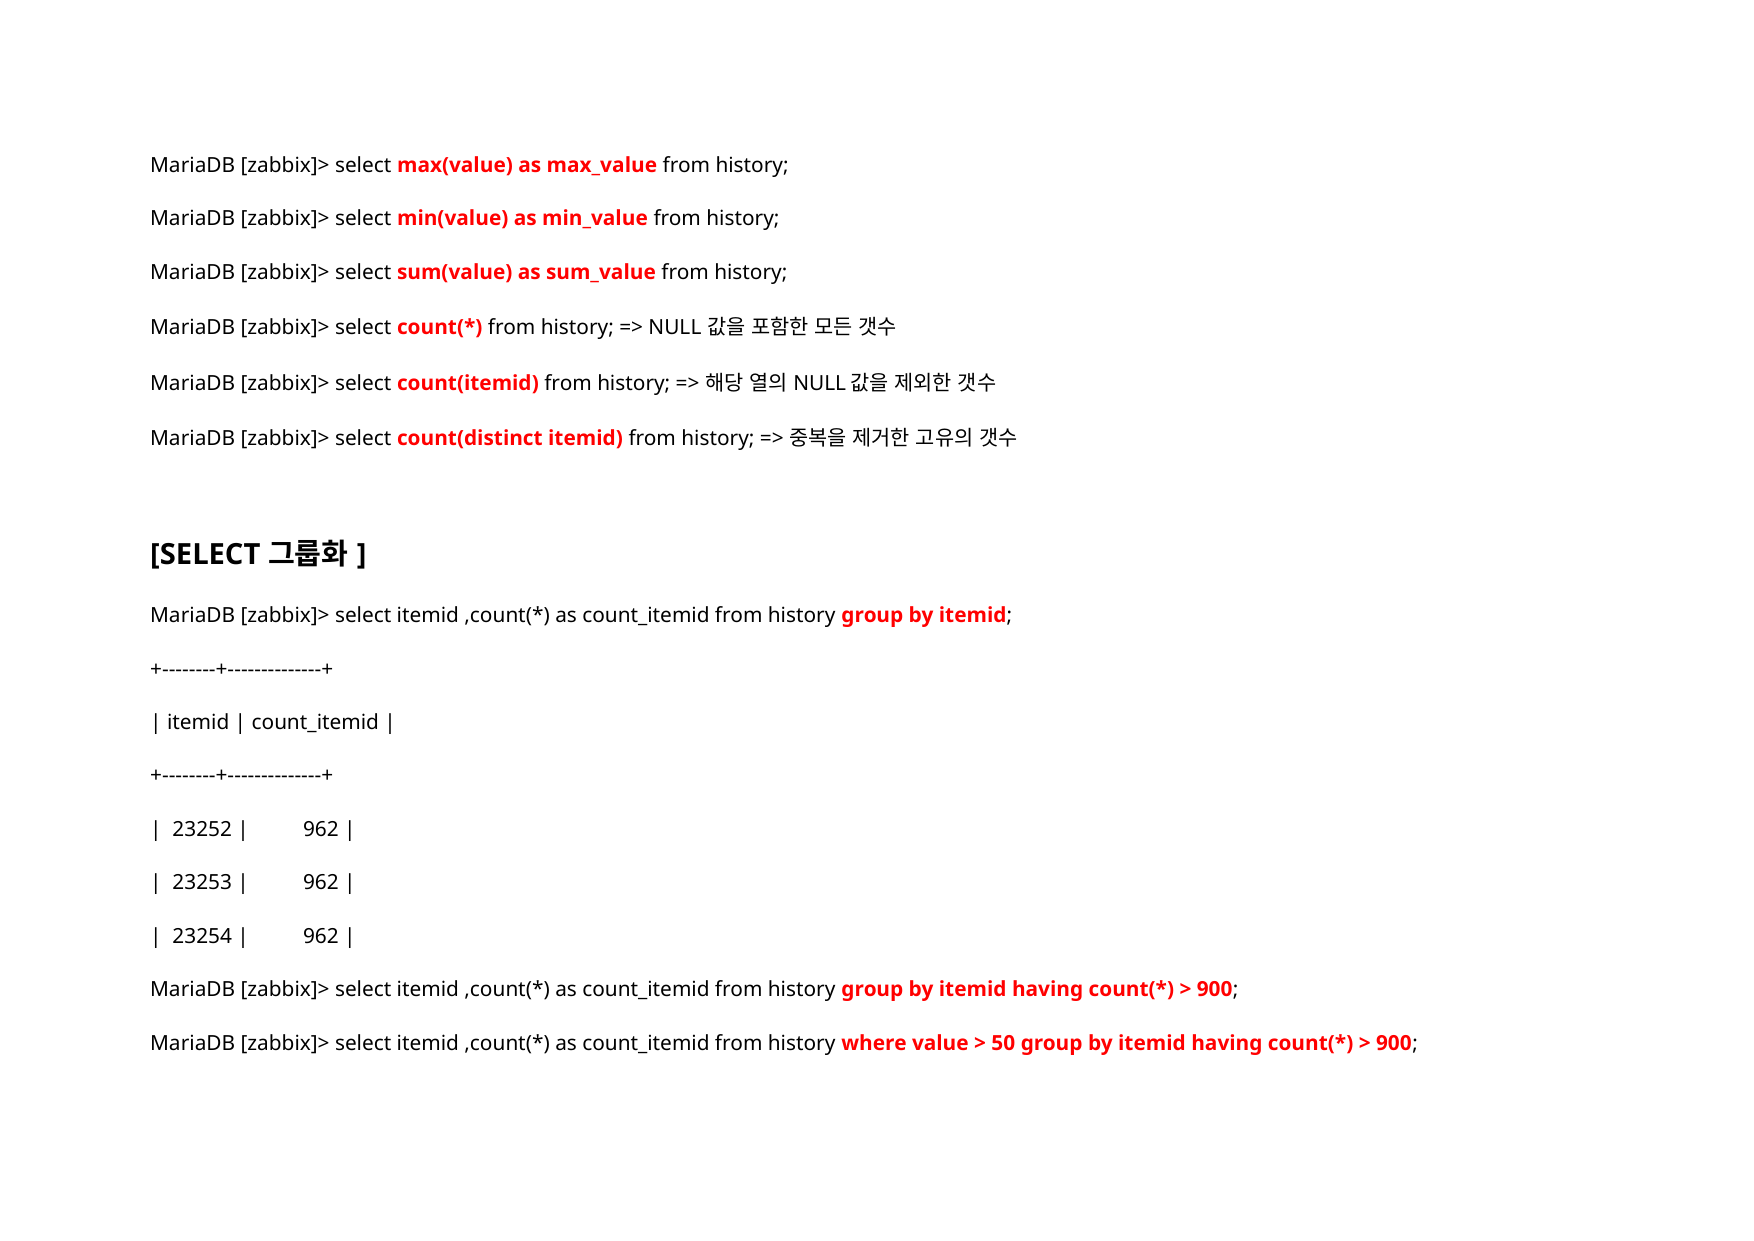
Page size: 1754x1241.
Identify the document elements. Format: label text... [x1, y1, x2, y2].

text MariaDB [zabbix]> select count(distinct itemid) from history; => 중복을 제거한 고유의 갯수 [150, 422, 1577, 452]
text MariaDB [zabbix]> select count(itemid) from history; => 해당 열의 NULL값을 제외한 갯수 [150, 366, 1577, 396]
text MariaDB [zabbix]> select min(value) as min_value from history; [150, 203, 1577, 232]
text MariaDB [zabbix]> select max(value) as max_value from history; [150, 150, 1577, 178]
text [SELECT 그룹화 ] [150, 531, 1577, 573]
text | itemid | count_itemid | [150, 707, 1577, 736]
text | 23252 | 962 | [150, 814, 1577, 842]
text +--------+--------------+ [150, 654, 1577, 682]
text MariaDB [zabbix]> select count(*) from history; => NULL 값을 포함한 모든 갯수 [150, 310, 1577, 341]
text MariaDB [zabbix]> select itemid ,count(*) as count_itemid from history where value > 50 group by itemid having count(*) > 900; [150, 1028, 1577, 1056]
text | 23253 | 962 | [150, 867, 1577, 896]
text MariaDB [zabbix]> select itemid ,count(*) as count_itemid from history group by itemid; [150, 600, 1577, 629]
text | 23254 | 962 | [150, 921, 1577, 949]
text MariaDB [zabbix]> select sum(value) as sum_value from history; [150, 257, 1577, 285]
text MariaDB [zabbix]> select itemid ,count(*) as count_itemid from history group by itemid having count(*) > 900; [150, 974, 1577, 1003]
text +--------+--------------+ [150, 761, 1577, 789]
